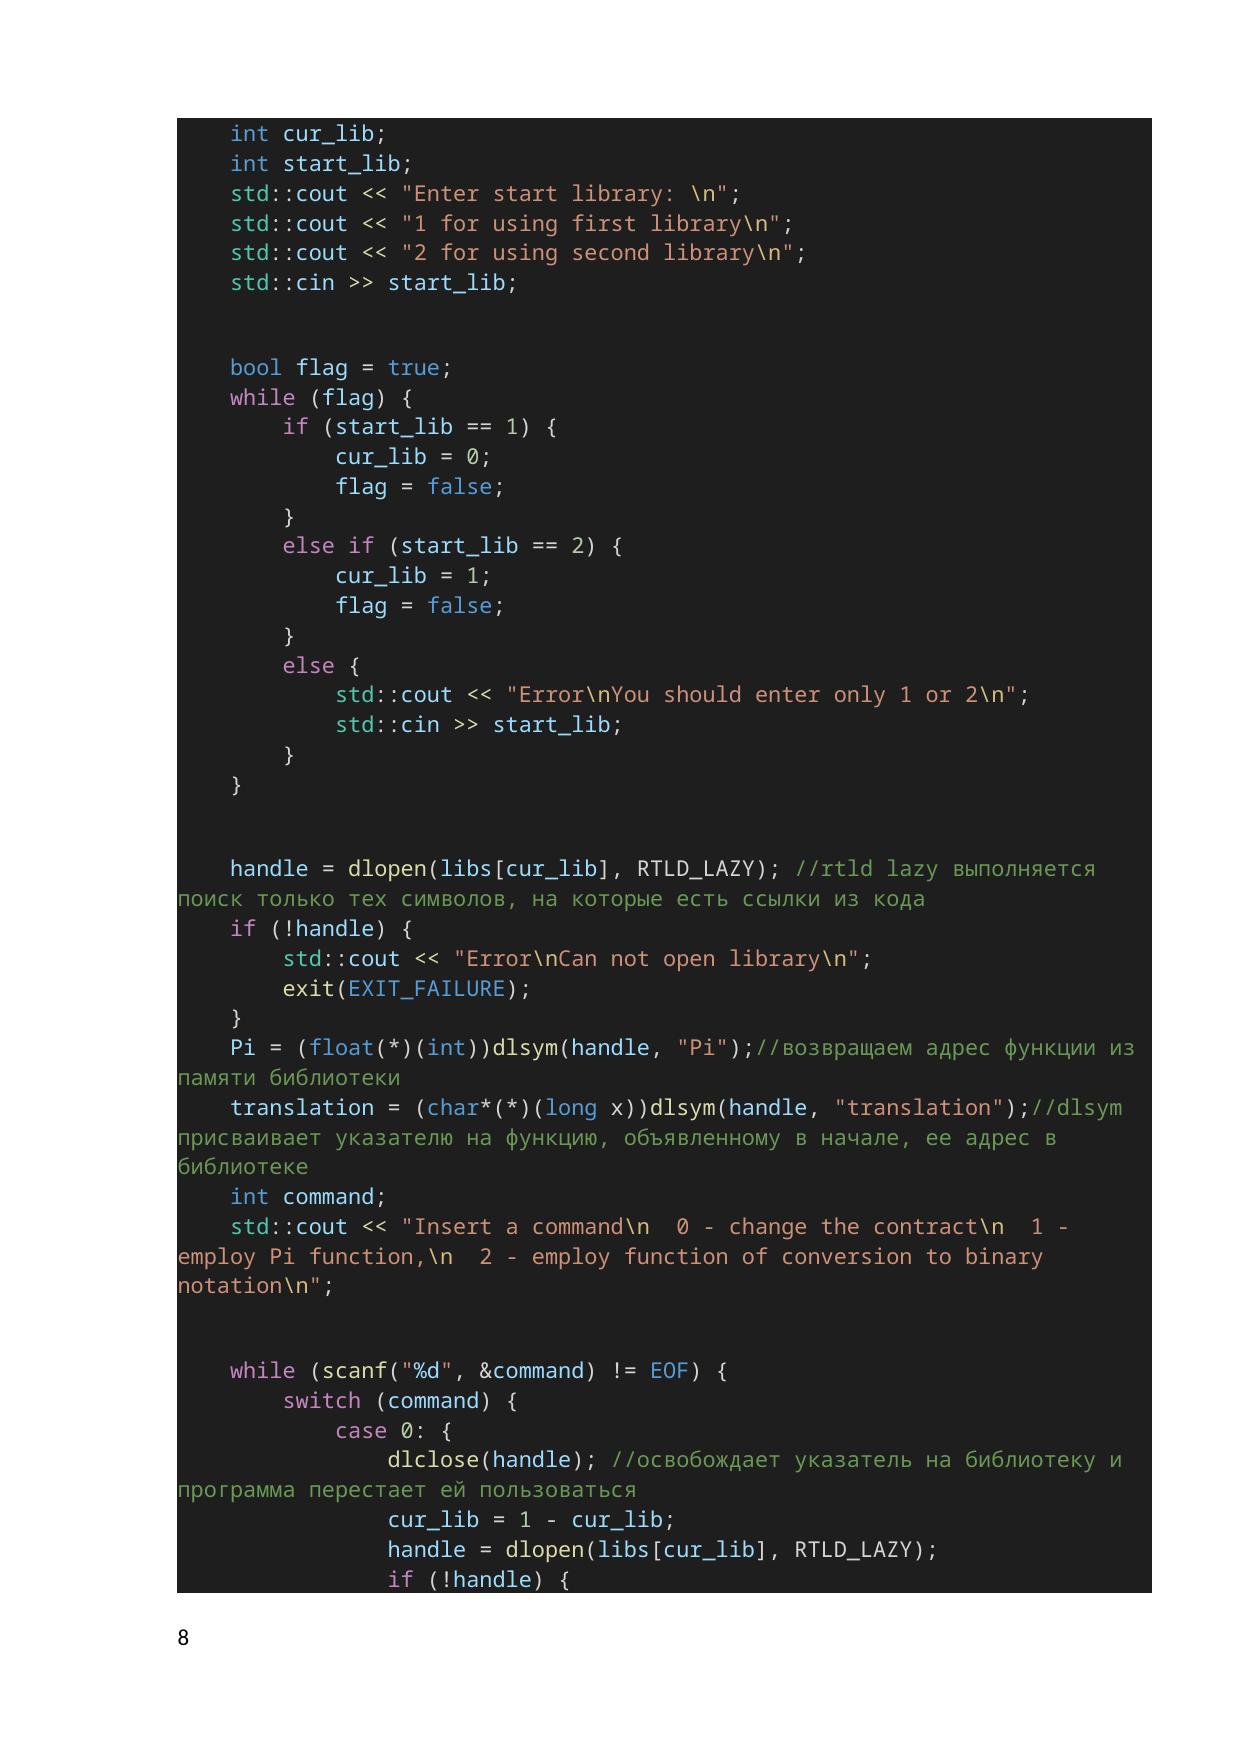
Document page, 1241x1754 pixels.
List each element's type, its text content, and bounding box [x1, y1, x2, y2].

text std::cout << "2 for using second library\n"; [177, 237, 1152, 267]
text else { [177, 649, 1152, 679]
text } [177, 620, 1152, 649]
text translation = (char*(*)(long x))dlsym(handle, "translation");//dlsym присваивает указателю на функцию, объявленному в начале, ее адрес в библиотеке [177, 1092, 1152, 1181]
text bool flag = true; [177, 352, 1152, 381]
text switch (command) { [177, 1385, 1152, 1414]
text } [177, 501, 1152, 530]
text } [177, 769, 1152, 798]
text while (scanf("%d", &command) != EOF) { [177, 1355, 1152, 1385]
text exit(EXIT_FAILURE); [177, 972, 1152, 1002]
text dlclose(handle); //освобождает указатель на библиотеку и программа перестает ей пользоваться [177, 1444, 1152, 1504]
text std::cin >> start_lib; [177, 709, 1152, 739]
text if (!handle) { [177, 913, 1152, 943]
text int command; [177, 1181, 1152, 1211]
text cur_lib = 1; [177, 560, 1152, 590]
text std::cin >> start_lib; [177, 267, 1152, 297]
text int start_lib; [177, 148, 1152, 178]
text } [177, 739, 1152, 769]
text flag = false; [177, 590, 1152, 620]
text Pi = (float(*)(int))dlsym(handle, "Pi");//возвращаем адрес функции из памяти библиотеки [177, 1032, 1152, 1092]
text int cur_lib; [177, 118, 1152, 148]
text case 0: { [177, 1414, 1152, 1444]
text flag = false; [177, 471, 1152, 501]
text std::cout << "Error\nCan not open library\n"; [177, 943, 1152, 972]
text handle = dlopen(libs[cur_lib], RTLD_LAZY); [177, 1534, 1152, 1563]
text std::cout << "Enter start library: \n"; [177, 178, 1152, 207]
text cur_lib = 0; [177, 441, 1152, 471]
text else if (start_lib == 2) { [177, 530, 1152, 560]
text handle = dlopen(libs[cur_lib], RTLD_LAZY); //rtld lazy выполняется поиск только тех символов, на которые есть ссылки из кода [177, 853, 1152, 913]
text std::cout << "Insert a command\n 0 - change the contract\n 1 - employ Pi function,\n 2 - employ function of conversion to binary notation\n"; [177, 1211, 1152, 1300]
text std::cout << "Error\nYou should enter only 1 or 2\n"; [177, 679, 1152, 709]
text } [177, 1002, 1152, 1032]
text if (!handle) { [177, 1563, 1152, 1593]
text cur_lib = 1 - cur_lib; [177, 1504, 1152, 1534]
text std::cout << "1 for using first library\n"; [177, 207, 1152, 237]
text if (start_lib == 1) { [177, 411, 1152, 441]
text while (flag) { [177, 381, 1152, 411]
